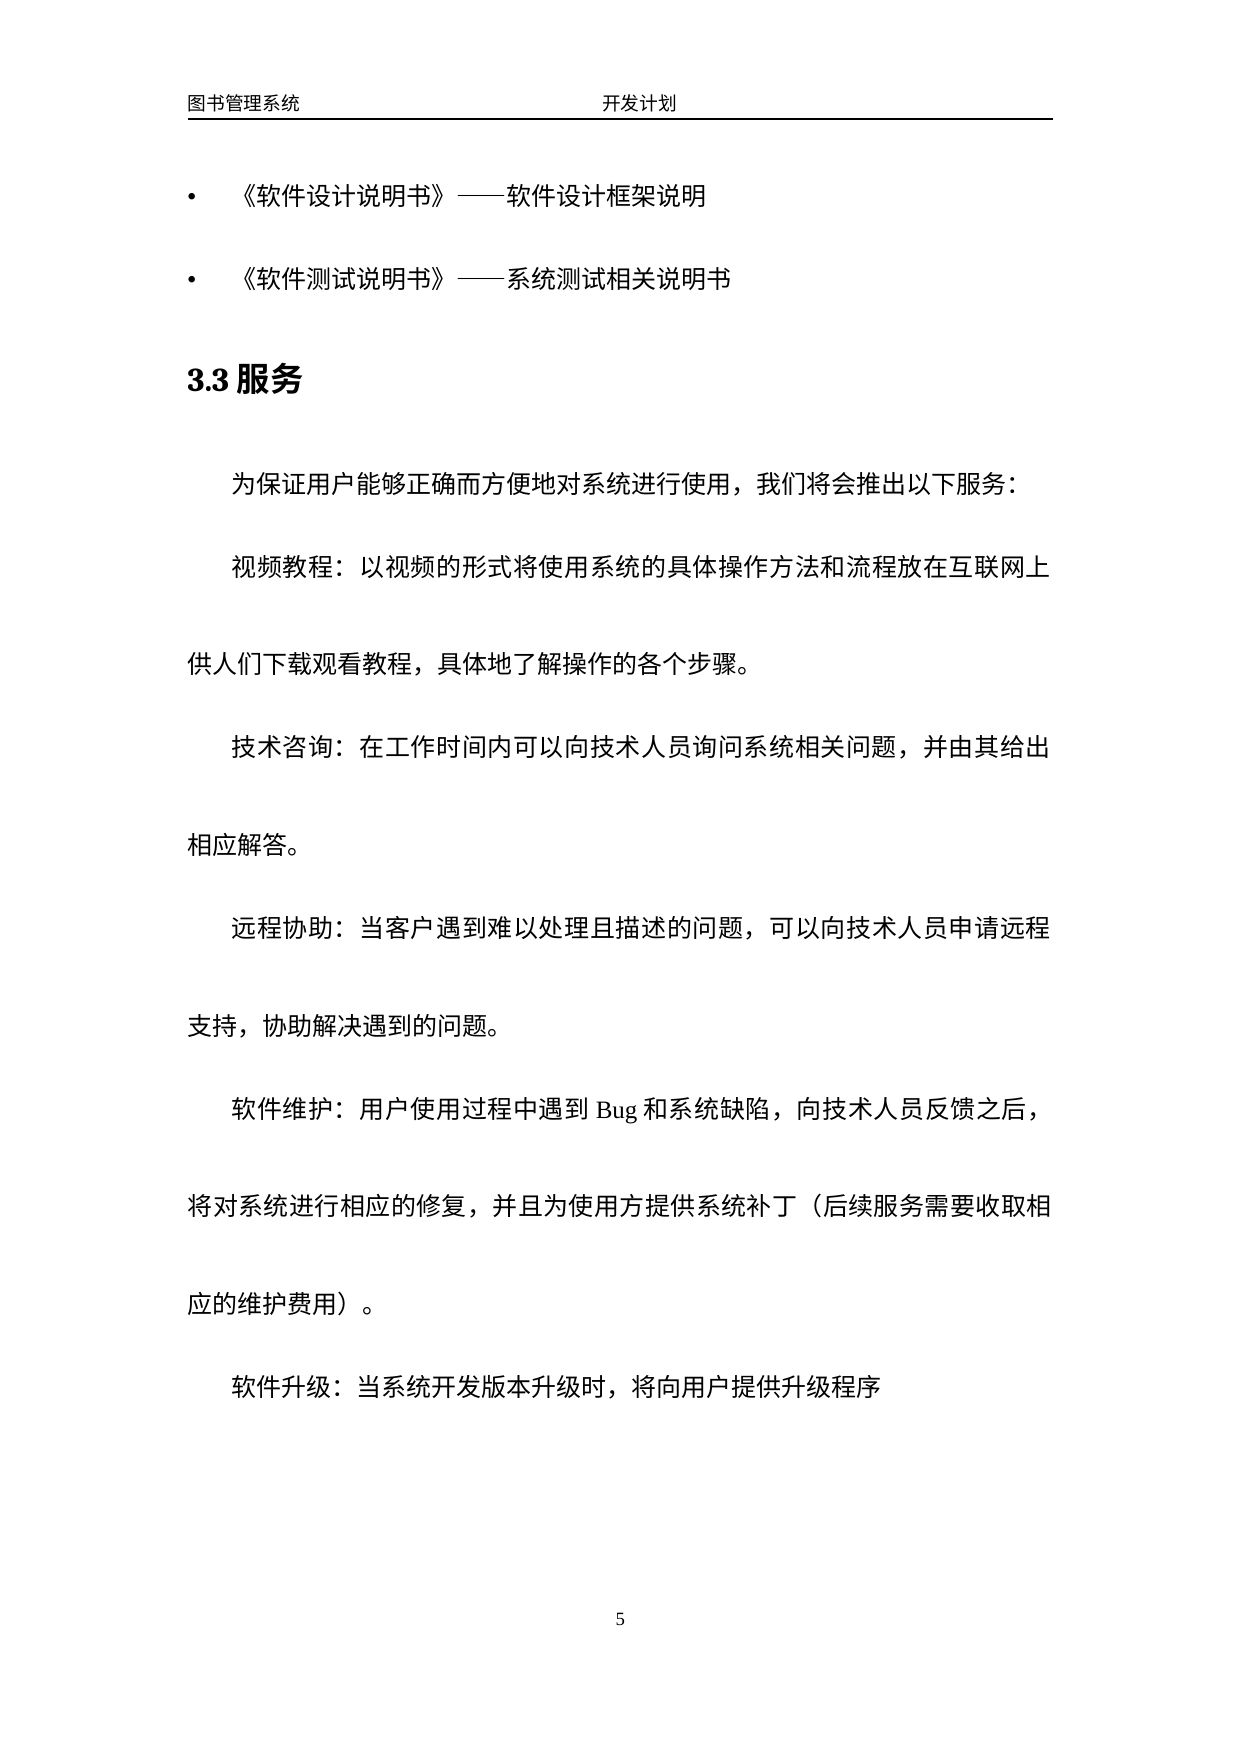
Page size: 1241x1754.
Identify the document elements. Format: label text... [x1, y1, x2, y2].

list 《软件测试说明书》——系统测试相关说明书 [187, 245, 1053, 310]
text 视频教程：以视频的形式将使用系统的具体操作方法和流程放在互联网上供人们下载观看教程，具体地了解操作的各个步骤。 [187, 533, 1053, 695]
list 《软件设计说明书》——软件设计框架说明 [187, 162, 1053, 227]
text 远程协助：当客户遇到难以处理且描述的问题，可以向技术人员申请远程支持，协助解决遇到的问题。 [187, 894, 1053, 1057]
text 软件维护：用户使用过程中遇到Bug和系统缺陷，向技术人员反馈之后，将对系统进行相应的修复，并且为使用方提供系统补丁（后续服务需要收取相应的维护费用）。 [187, 1075, 1053, 1335]
subtitle 3.3 服务 [187, 344, 1053, 409]
text 软件升级：当系统开发版本升级时，将向用户提供升级程序 [187, 1353, 1053, 1418]
text 为保证用户能够正确而方便地对系统进行使用，我们将会推出以下服务： [187, 450, 1053, 515]
text 技术咨询：在工作时间内可以向技术人员询问系统相关问题，并由其给出相应解答。 [187, 713, 1053, 876]
